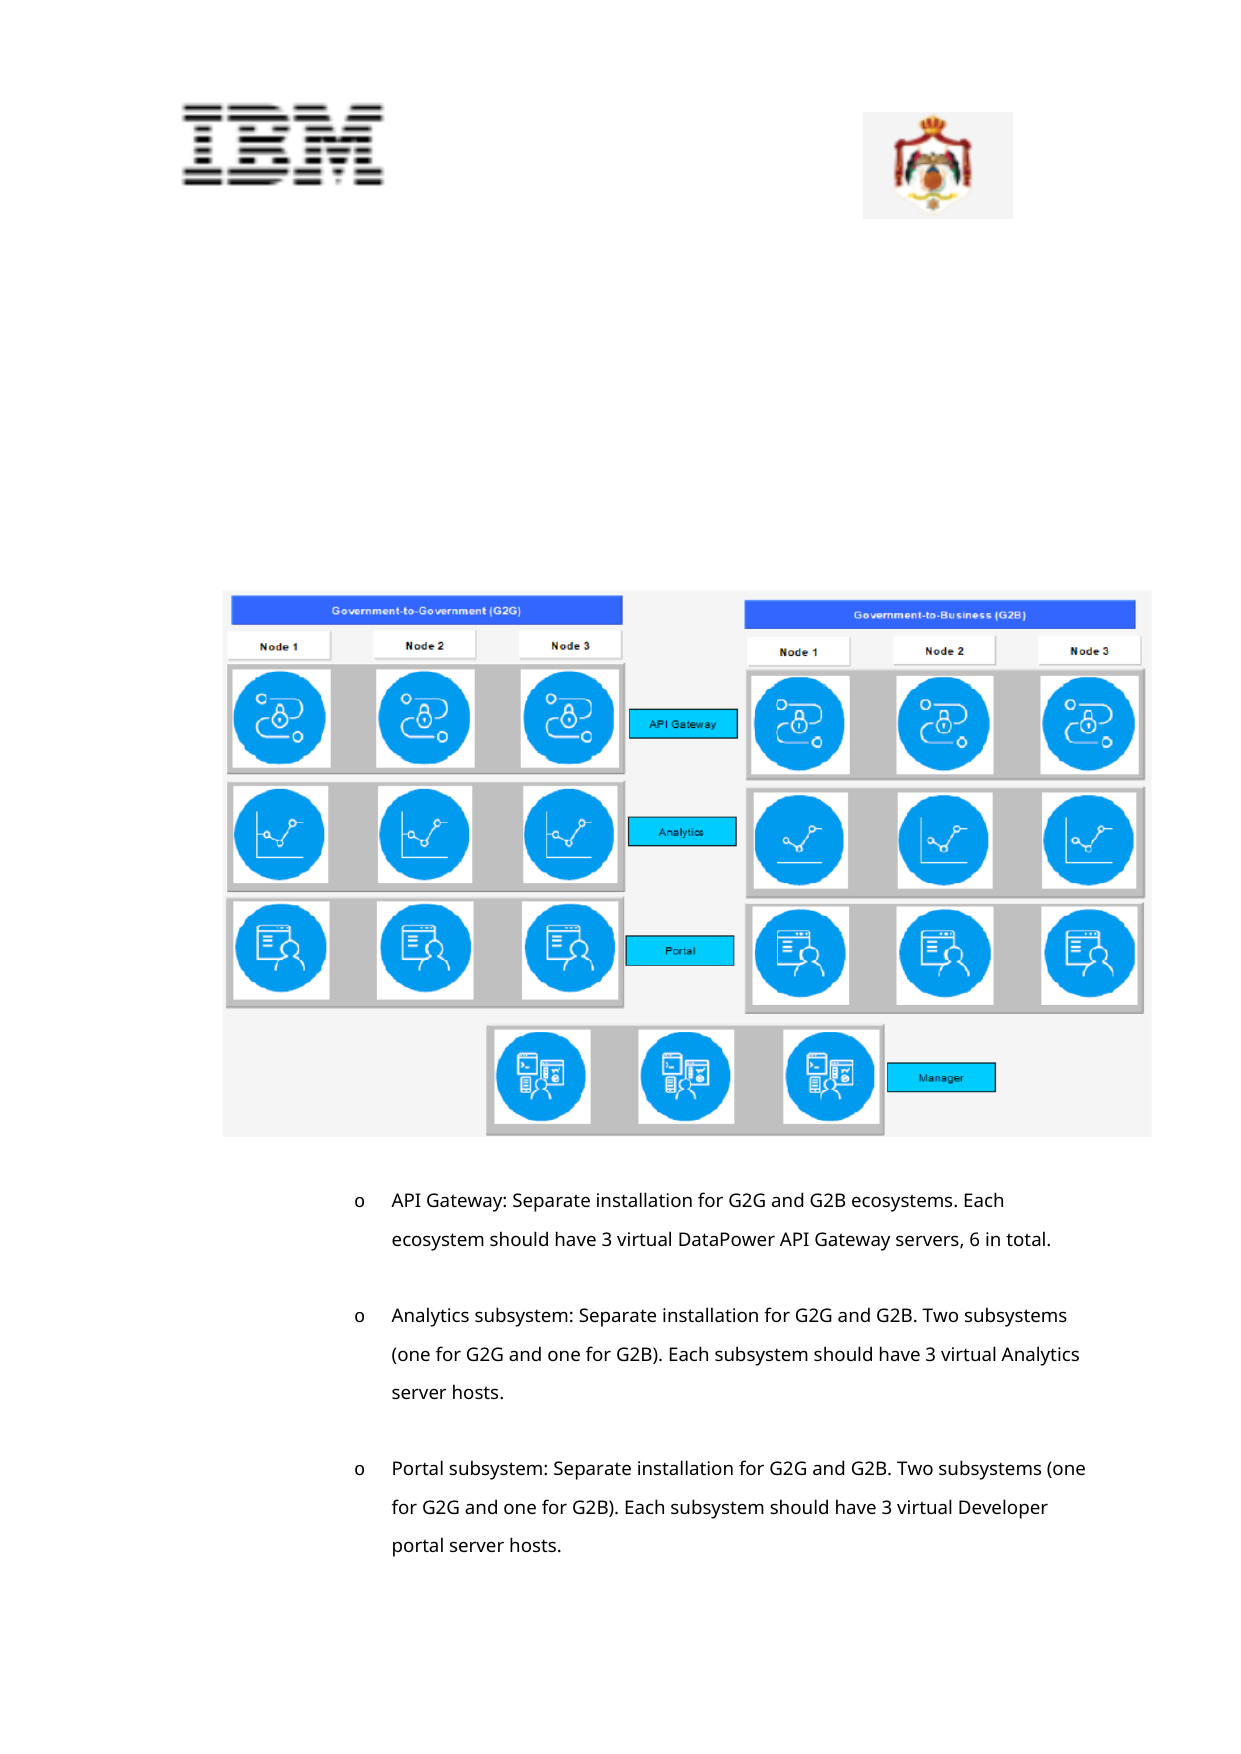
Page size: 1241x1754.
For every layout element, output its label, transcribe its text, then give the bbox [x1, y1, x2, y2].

list Analytics subsystem: Separate installation for G2G and G2B. Two subsystems (one for G2G and one for G2B). Each subsystem should have 3 virtual Analytics server hosts. [354, 1302, 1092, 1405]
picture [862, 112, 1013, 219]
picture [222, 590, 1152, 1137]
picture [147, 75, 430, 219]
list Portal subsystem: Separate installation for G2G and G2B. Two subsystems (one for G2G and one for G2B). Each subsystem should have 3 virtual Developer portal server hosts. [354, 1456, 1092, 1558]
list API Gateway: Separate installation for G2G and G2B ecosystems. Each ecosystem should have 3 virtual DataPower API Gateway servers, 6 in total. [354, 1188, 1092, 1252]
